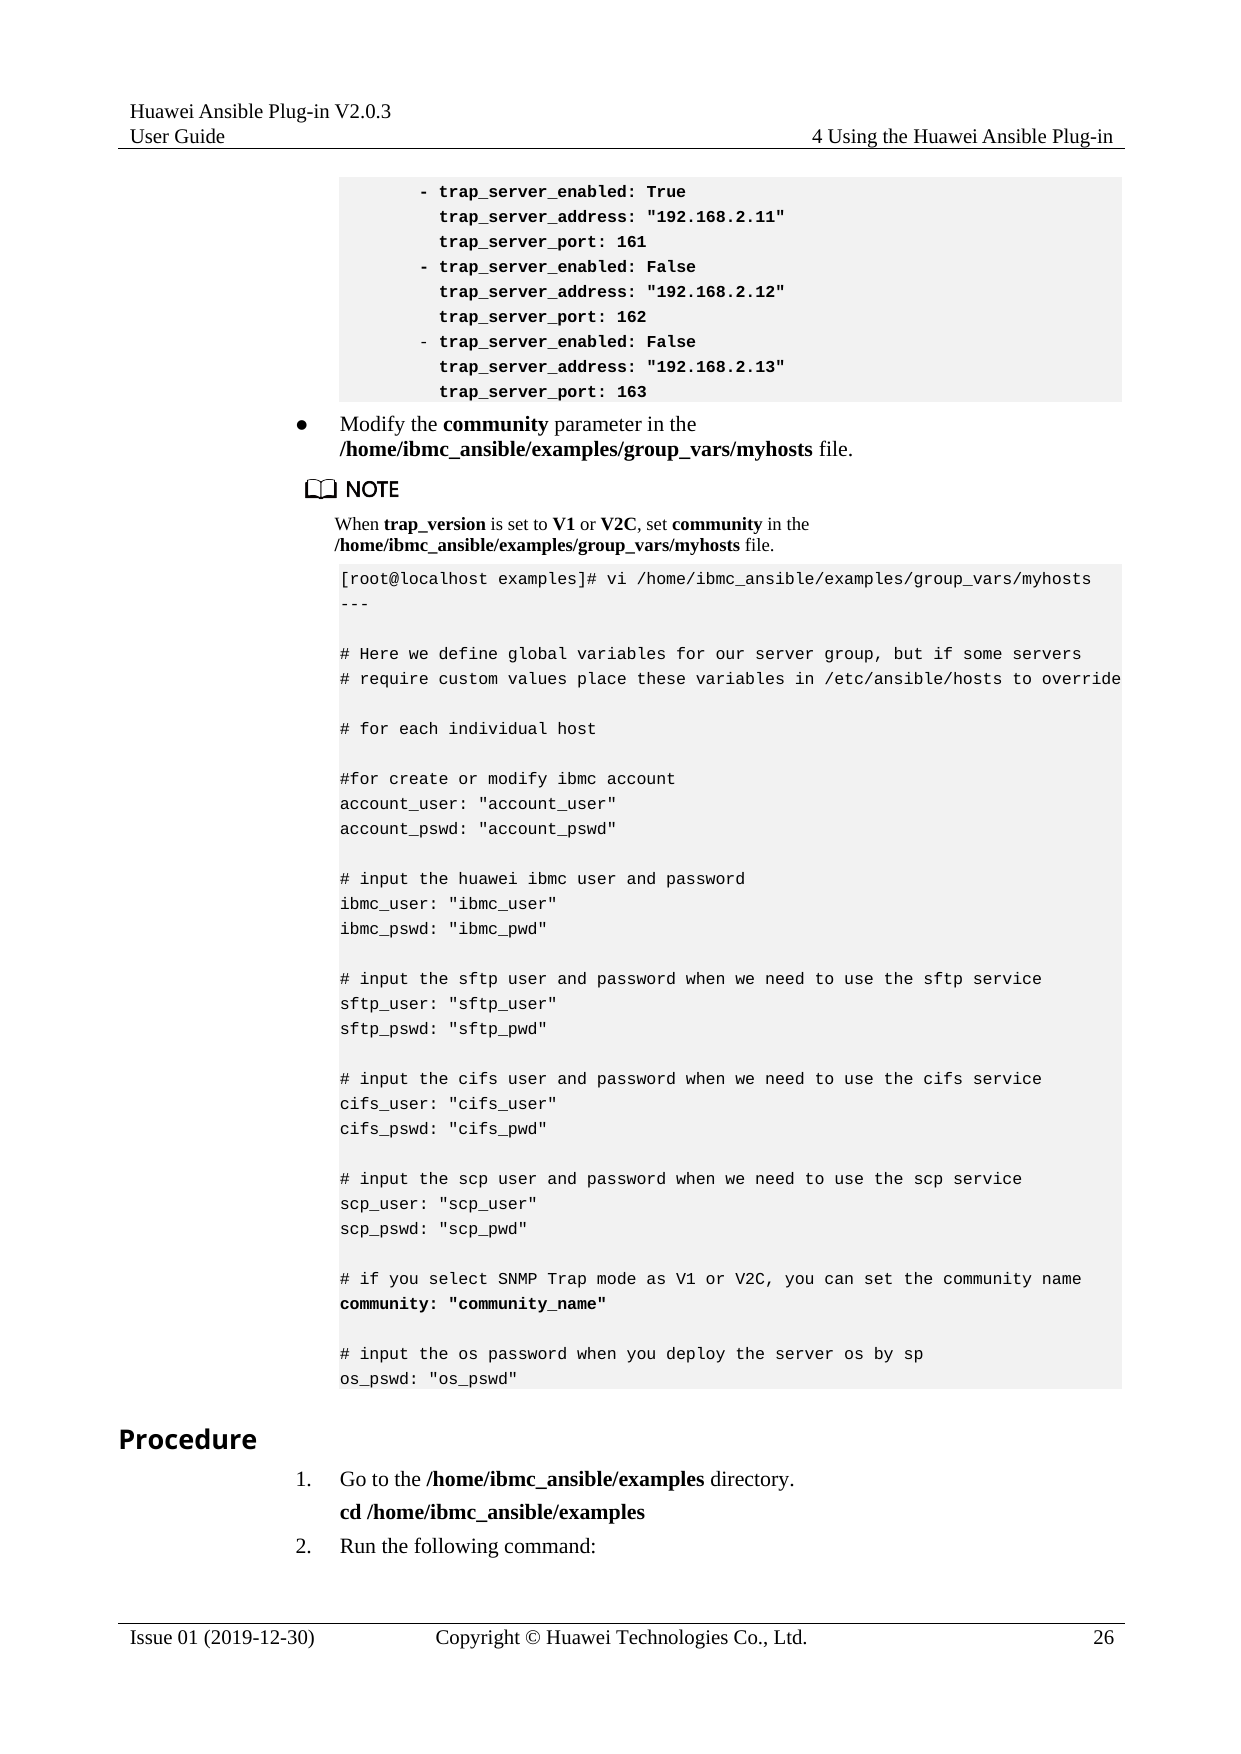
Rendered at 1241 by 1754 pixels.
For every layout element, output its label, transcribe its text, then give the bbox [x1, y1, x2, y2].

picture [295, 469, 408, 509]
list Modify the community parameter in the /home/ibmc_ansible/examples/group_vars/myhosts file. [295, 411, 1122, 461]
list Go to the /home/ibmc_ansible/examples directory. [295, 1466, 1122, 1491]
list cd /home/ibmc_ansible/examples [339, 1499, 1122, 1524]
text When trap_version is set to V1 or V2C, set community in the /home/ibmc_ansible/examples/group_vars/myhosts file. [334, 513, 1122, 556]
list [339, 177, 1122, 402]
list Run the following command: [295, 1533, 1122, 1558]
list [root@localhost examples]# vi /home/ibmc_ansible/examples/group_vars/myhosts --- # Here we define global variables for our server group, but if some servers # require custom values place these variables in /etc/ansible/hosts to override # for each individual host #for create or modify ibmc account account_user: "account_user" account_pswd: "account_pswd" # input the huawei ibmc user and password ibmc_user: "ibmc_user" ibmc_pswd: "ibmc_pwd" # input the sftp user and password when we need to use the sftp service sftp_user: "sftp_user" sftp_pswd: "sftp_pwd" # input the cifs user and password when we need to use the cifs service cifs_user: "cifs_user" cifs_pswd: "cifs_pwd" # input the scp user and password when we need to use the scp service scp_user: "scp_user" scp_pswd: "scp_pwd" # if you select SNMP Trap mode as V1 or V2C, you can set the community name community: "community_name" # input the os password when you deploy the server os by sp os_pswd: "os_pswd" [339, 564, 1122, 1389]
text Procedure [118, 1420, 1122, 1457]
